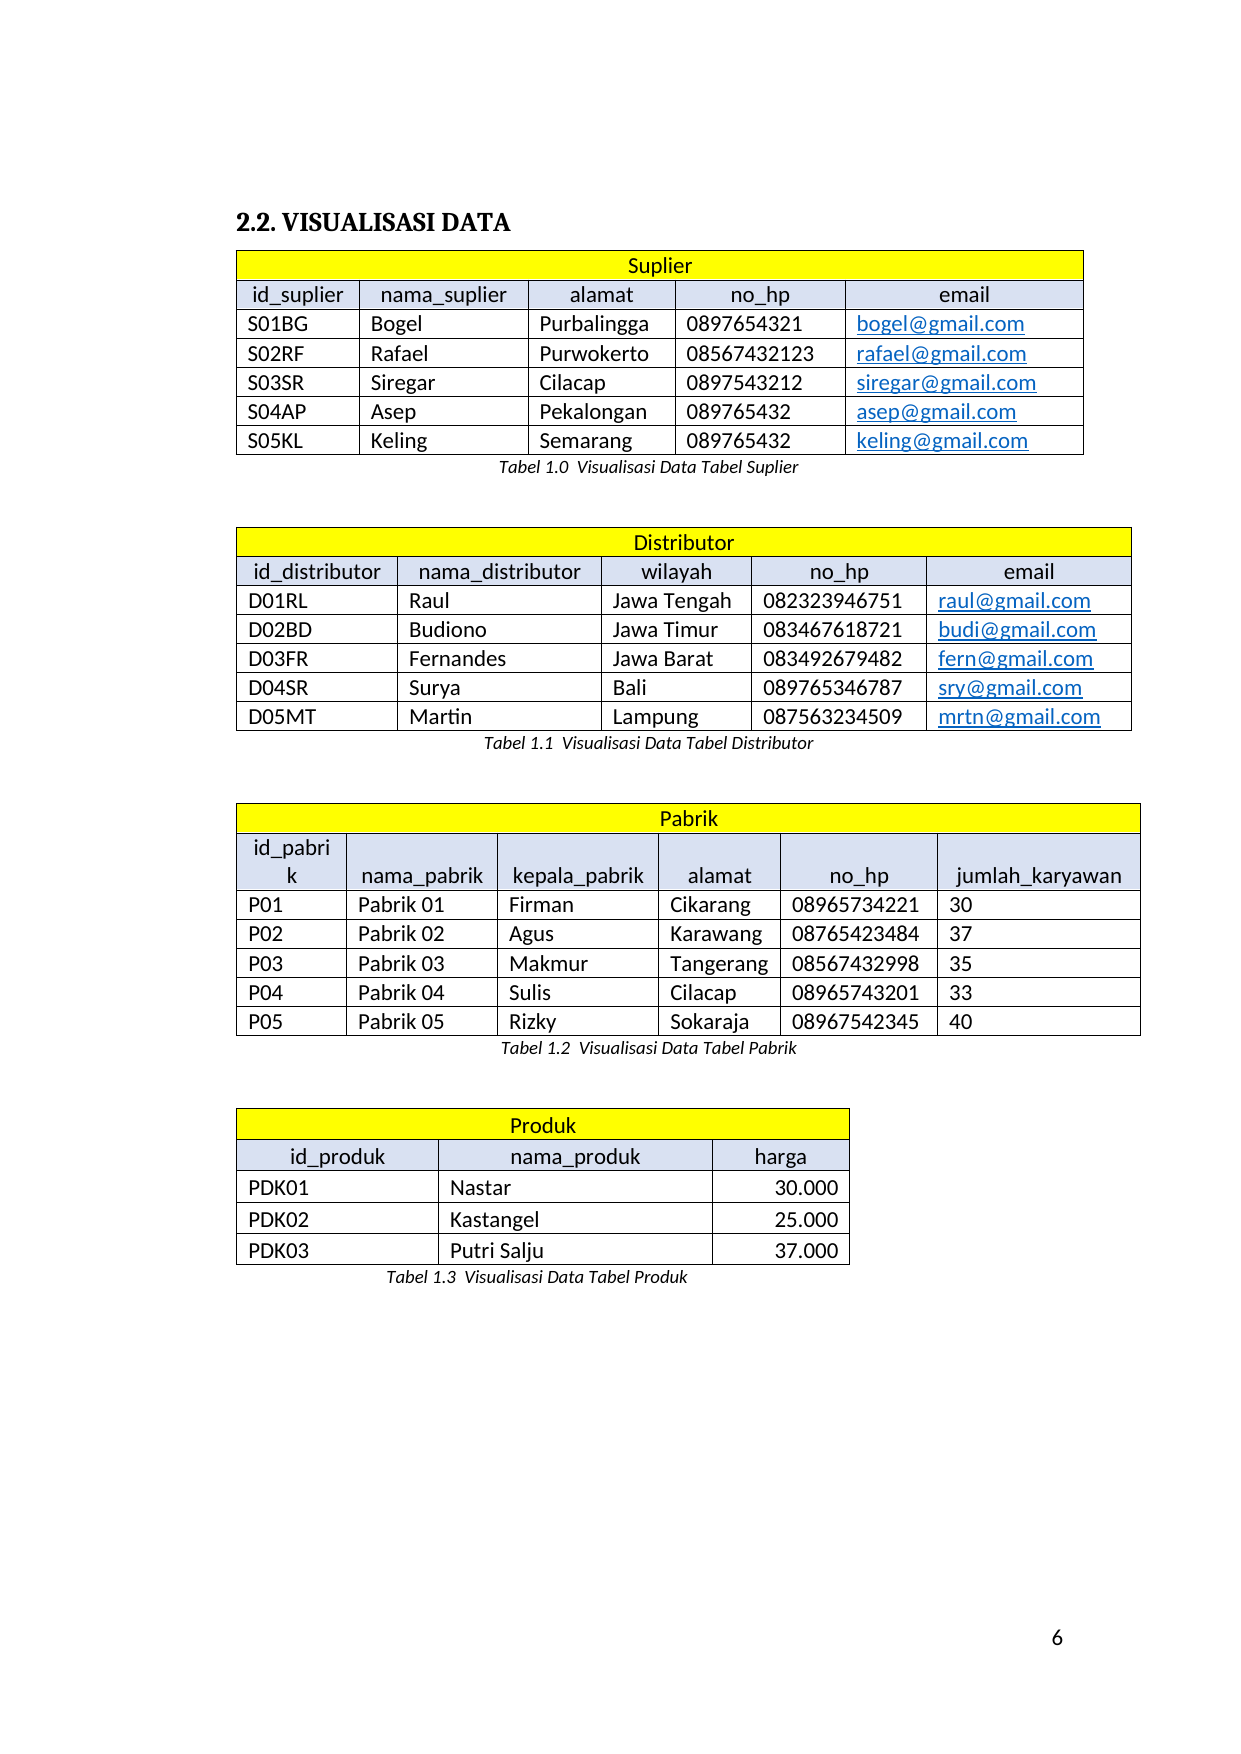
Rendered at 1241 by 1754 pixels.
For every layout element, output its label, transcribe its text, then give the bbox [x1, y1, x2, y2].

table_cell PDK01 [237, 1171, 438, 1202]
table_cell 25.000 [713, 1203, 849, 1233]
table_cell id_suplier [237, 281, 359, 308]
table_cell Pabrik 04 [347, 978, 497, 1006]
table_cell harga [713, 1140, 849, 1170]
table_cell Jawa Barat [602, 644, 751, 672]
table_cell Nastar [439, 1171, 712, 1202]
table_cell 083467618721 [752, 615, 926, 643]
table_cell P03 [237, 949, 346, 977]
table_cell 082323946751 [752, 586, 926, 614]
table_cell Purwokerto [529, 339, 675, 367]
table_cell alamat [659, 834, 780, 889]
table_cell Sulis [498, 978, 658, 1006]
table_cell D02BD [237, 615, 397, 643]
table_cell Purbalingga [529, 310, 675, 338]
table_cell 0897654321 [676, 310, 845, 338]
table_cell D05MT [237, 702, 397, 730]
table_cell Lampung [602, 702, 751, 730]
table_cell 40 [938, 1007, 1140, 1035]
table_cell no_hp [781, 834, 937, 889]
table_cell Surya [398, 673, 601, 701]
table_cell 08965734221 [781, 891, 937, 918]
table_header Distributor [237, 528, 1131, 556]
table_cell Raul [398, 586, 601, 614]
subtitle 2.2. VISUALISASI DATA [236, 207, 1063, 238]
table_cell Putri Salju [439, 1234, 712, 1264]
table_cell Martin [398, 702, 601, 730]
table_header Produk [237, 1109, 849, 1139]
table_cell 089765346787 [752, 673, 926, 701]
table_cell S03SR [237, 368, 359, 396]
text Tabel 1.0 Visualisasi Data Tabel Suplier [236, 455, 1063, 508]
table_cell nama_suplier [360, 281, 528, 308]
text Tabel 1.2 Visualisasi Data Tabel Pabrik [236, 1036, 1063, 1089]
table_cell S02RF [237, 339, 359, 367]
table_cell Cilacap [659, 978, 780, 1006]
table_cell alamat [529, 281, 675, 308]
table_cell no_hp [752, 557, 926, 585]
table_cell Sokaraja [659, 1007, 780, 1035]
table_cell P01 [237, 891, 346, 918]
table_cell kepala_pabrik [498, 834, 658, 889]
table_cell 083492679482 [752, 644, 926, 672]
table_cell wilayah [602, 557, 751, 585]
table_cell Semarang [529, 426, 675, 454]
table_cell id_pabrik [237, 834, 346, 889]
table_cell D04SR [237, 673, 397, 701]
table_cell 30 [938, 891, 1140, 918]
table_cell nama_distributor [398, 557, 601, 585]
table_cell 37 [938, 920, 1140, 948]
table_cell asep@gmail.com [846, 397, 1083, 425]
table_cell rafael@gmail.com [846, 339, 1083, 367]
table_cell P04 [237, 978, 346, 1006]
table_cell 08967542345 [781, 1007, 937, 1035]
table_cell Bali [602, 673, 751, 701]
text Tabel 1.3 Visualisasi Data Tabel Produk [311, 1265, 1063, 1288]
table_cell mrtn@gmail.com [927, 702, 1131, 730]
table_cell 35 [938, 949, 1140, 977]
table_cell 08567432123 [676, 339, 845, 367]
table_cell Agus [498, 920, 658, 948]
table_cell 30.000 [713, 1171, 849, 1202]
table_cell nama_pabrik [347, 834, 497, 889]
table_cell Tangerang [659, 949, 780, 977]
table_cell Keling [360, 426, 528, 454]
table_cell Pabrik 05 [347, 1007, 497, 1035]
table_cell P05 [237, 1007, 346, 1035]
table_cell Pabrik 03 [347, 949, 497, 977]
table_cell Rizky [498, 1007, 658, 1035]
table_cell PDK03 [237, 1234, 438, 1264]
table_cell fern@gmail.com [927, 644, 1131, 672]
table_cell Jawa Tengah [602, 586, 751, 614]
table_cell bogel@gmail.com [846, 310, 1083, 338]
table_cell raul@gmail.com [927, 586, 1131, 614]
text Tabel 1.1 Visualisasi Data Tabel Distributor [236, 731, 1063, 784]
table_cell keling@gmail.com [846, 426, 1083, 454]
table_cell P02 [237, 920, 346, 948]
table_cell 0897543212 [676, 368, 845, 396]
table_cell 087563234509 [752, 702, 926, 730]
table_cell jumlah_karyawan [938, 834, 1140, 889]
table_cell Cikarang [659, 891, 780, 918]
table_cell 37.000 [713, 1234, 849, 1264]
table_cell id_produk [237, 1140, 438, 1170]
table_cell 08567432998 [781, 949, 937, 977]
table_cell Pekalongan [529, 397, 675, 425]
table_cell S04AP [237, 397, 359, 425]
table_cell S01BG [237, 310, 359, 338]
table_cell Fernandes [398, 644, 601, 672]
table_cell siregar@gmail.com [846, 368, 1083, 396]
table_cell Asep [360, 397, 528, 425]
table_cell budi@gmail.com [927, 615, 1131, 643]
table_cell Kastangel [439, 1203, 712, 1233]
table_cell email [846, 281, 1083, 308]
table_cell Pabrik 02 [347, 920, 497, 948]
table_cell S05KL [237, 426, 359, 454]
table_cell Firman [498, 891, 658, 918]
table_cell 33 [938, 978, 1140, 1006]
table_cell Pabrik 01 [347, 891, 497, 918]
table_cell 089765432 [676, 426, 845, 454]
table_cell Rafael [360, 339, 528, 367]
table_cell 08965743201 [781, 978, 937, 1006]
table_cell Budiono [398, 615, 601, 643]
table_cell id_distributor [237, 557, 397, 585]
table_header Suplier [237, 251, 1083, 279]
table_cell Karawang [659, 920, 780, 948]
table_cell Makmur [498, 949, 658, 977]
table_header Pabrik [237, 804, 1140, 832]
table_cell Jawa Timur [602, 615, 751, 643]
table_cell 089765432 [676, 397, 845, 425]
table_cell PDK02 [237, 1203, 438, 1233]
table_cell Cilacap [529, 368, 675, 396]
table_cell Siregar [360, 368, 528, 396]
table_cell Bogel [360, 310, 528, 338]
table_cell no_hp [676, 281, 845, 308]
table_cell sry@gmail.com [927, 673, 1131, 701]
table_cell D03FR [237, 644, 397, 672]
table_cell nama_produk [439, 1140, 712, 1170]
table_cell 08765423484 [781, 920, 937, 948]
table_cell email [927, 557, 1131, 585]
table_cell D01RL [237, 586, 397, 614]
